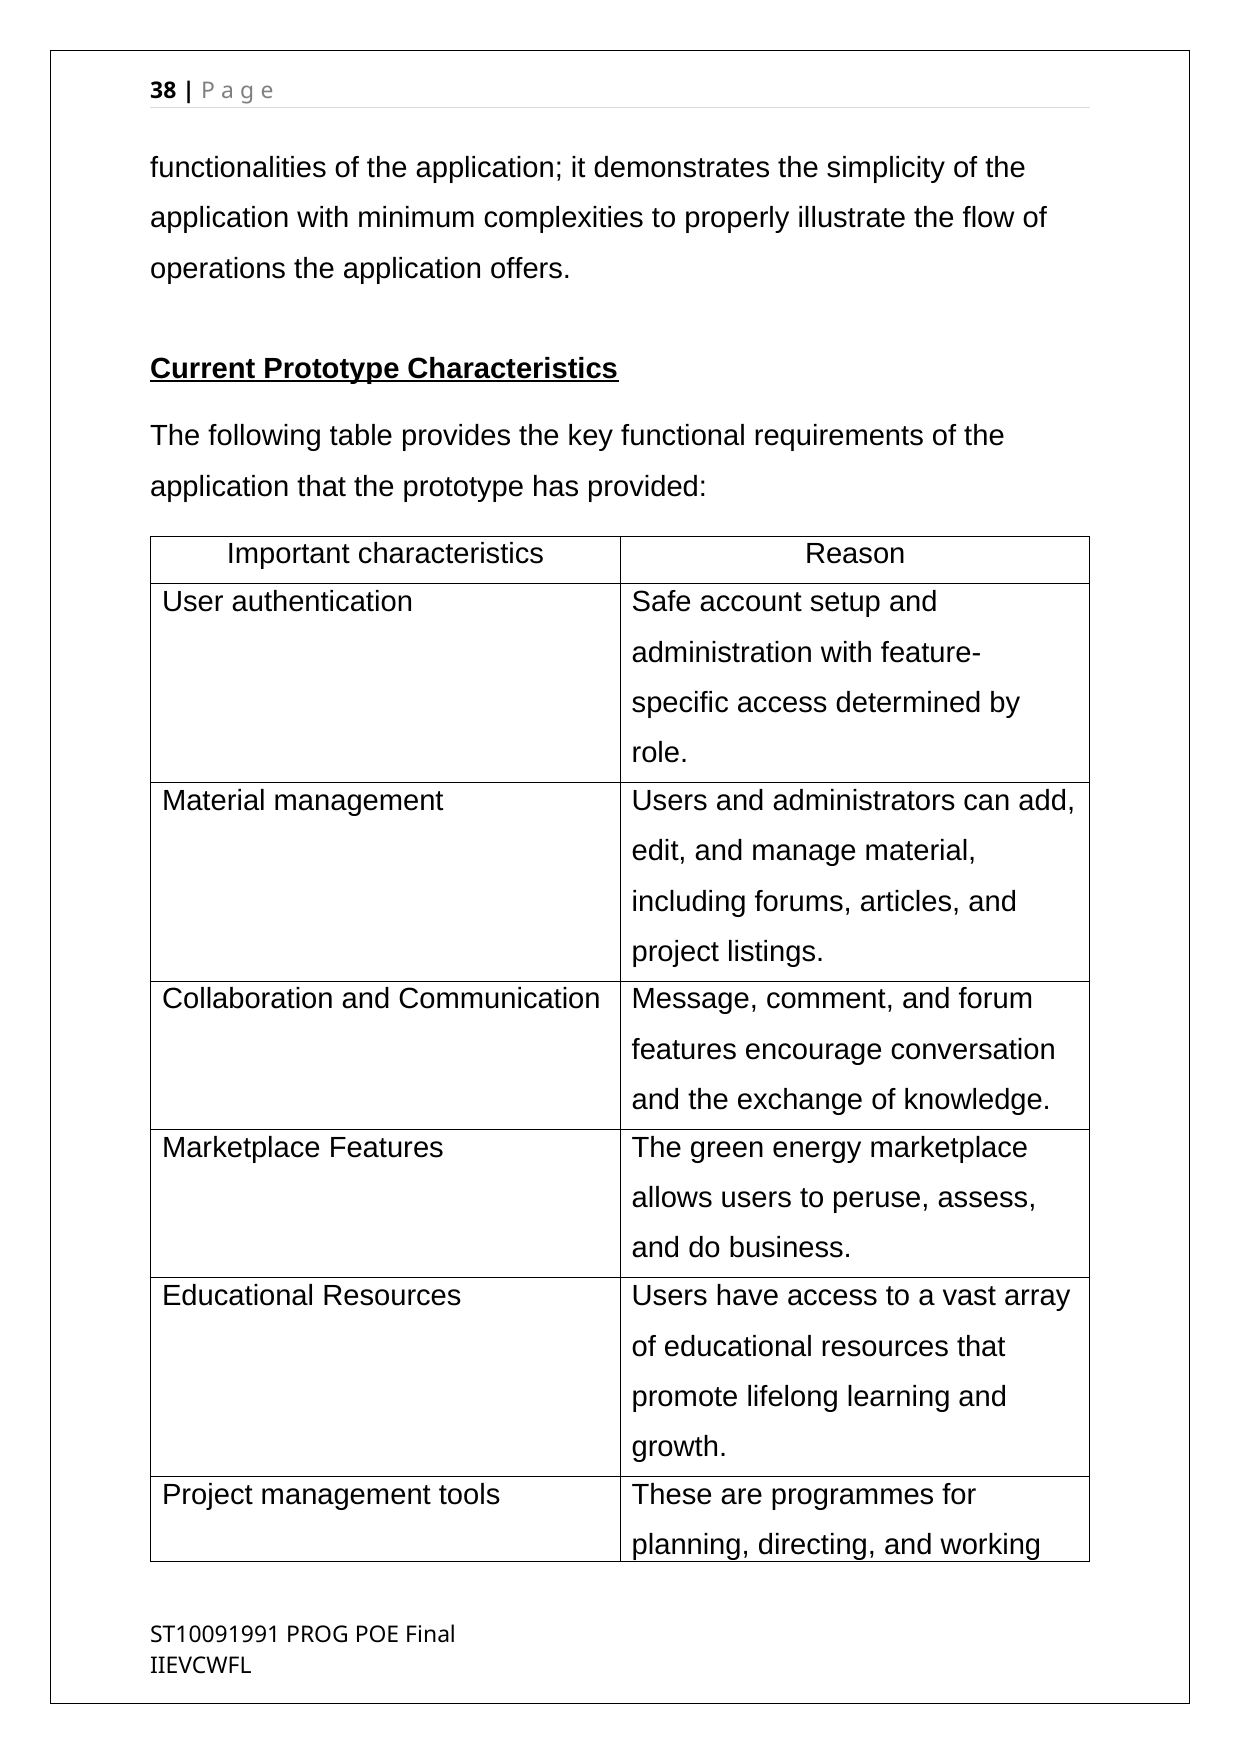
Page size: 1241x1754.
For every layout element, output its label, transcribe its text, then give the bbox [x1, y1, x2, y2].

table_cell User authentication [151, 584, 620, 782]
table_cell Safe account setup and administration with feature-specific access determined by role. [621, 584, 1089, 782]
table_cell Material management [151, 783, 620, 981]
table_cell The green energy marketplace allows users to peruse, assess, and do business. [621, 1130, 1089, 1277]
table_cell These are programmes for planning, directing, and working together on renewable energy and sustainable agriculture initiatives. [621, 1477, 1089, 1561]
table_header Reason [621, 537, 1089, 583]
table_cell Educational Resources [151, 1278, 620, 1476]
table_cell Message, comment, and forum features encourage conversation and the exchange of knowledge. [621, 982, 1089, 1129]
table_cell Collaboration and Communication [151, 982, 620, 1129]
text The following table provides the key functional requirements of the application that the prototype has provided: [150, 418, 1090, 502]
table_cell Project management tools [151, 1477, 620, 1561]
table_cell Users have access to a vast array of educational resources that promote lifelong learning and growth. [621, 1278, 1089, 1476]
table_header Important characteristics [151, 537, 620, 583]
table_cell Marketplace Features [151, 1130, 620, 1277]
table_cell Users and administrators can add, edit, and manage material, including forums, articles, and project listings. [621, 783, 1089, 981]
